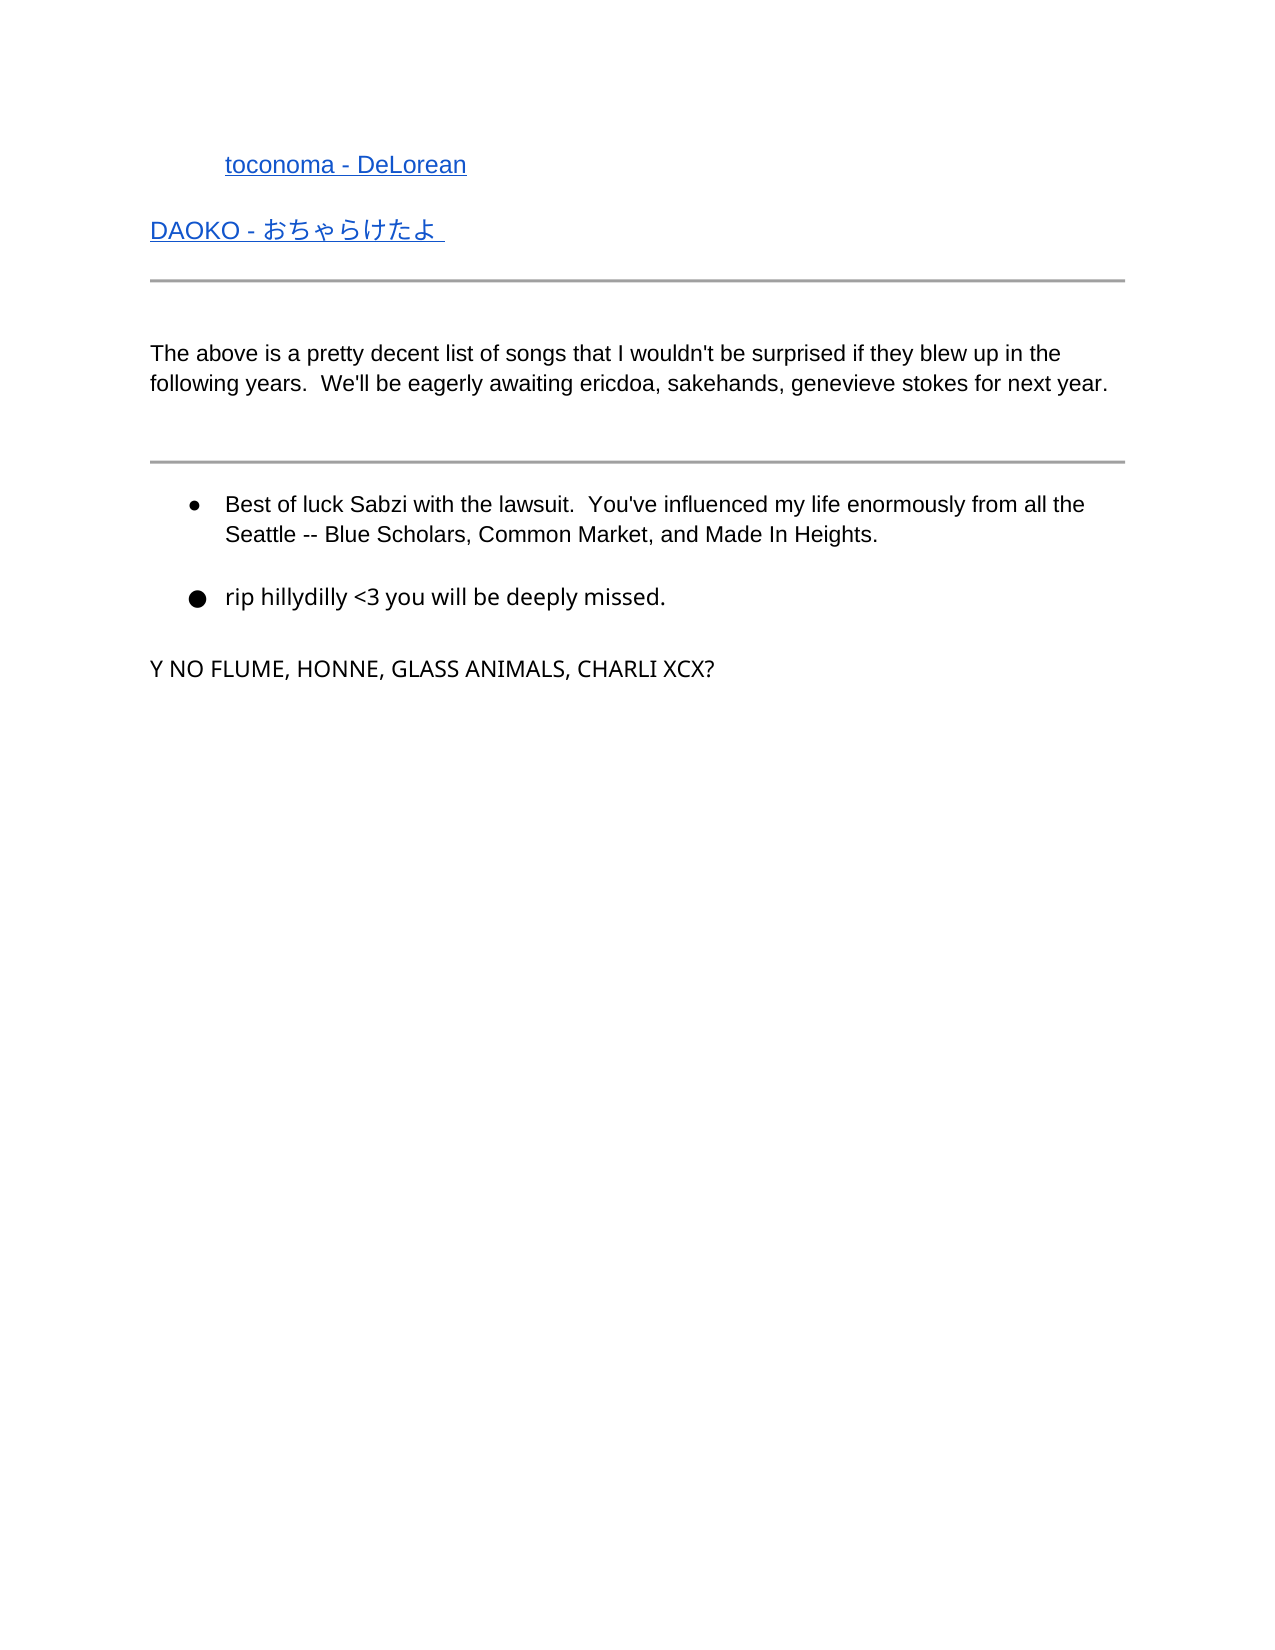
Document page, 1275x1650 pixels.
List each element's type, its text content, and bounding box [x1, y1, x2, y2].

list Best of luck Sabzi with the lawsuit. You've influenced my life enormously from all the Seattle -- Blue Scholars, Common Market, and Made In Heights. [187, 491, 1125, 547]
text Y NO FLUME, HONNE, GLASS ANIMALS, CHARLI XCX? [150, 653, 1125, 684]
list rip hillydilly <3 you will be deeply missed. [187, 581, 1125, 613]
text toconoma - DeLorean [150, 150, 1125, 179]
text The above is a pretty decent list of songs that I wouldn't be surprised if they blew up in the following years. We'll be eagerly awaiting ericdoa, sakehands, genevieve stokes for next year. [150, 340, 1125, 396]
text DAOKO - おちゃらけたよ [150, 216, 1125, 245]
